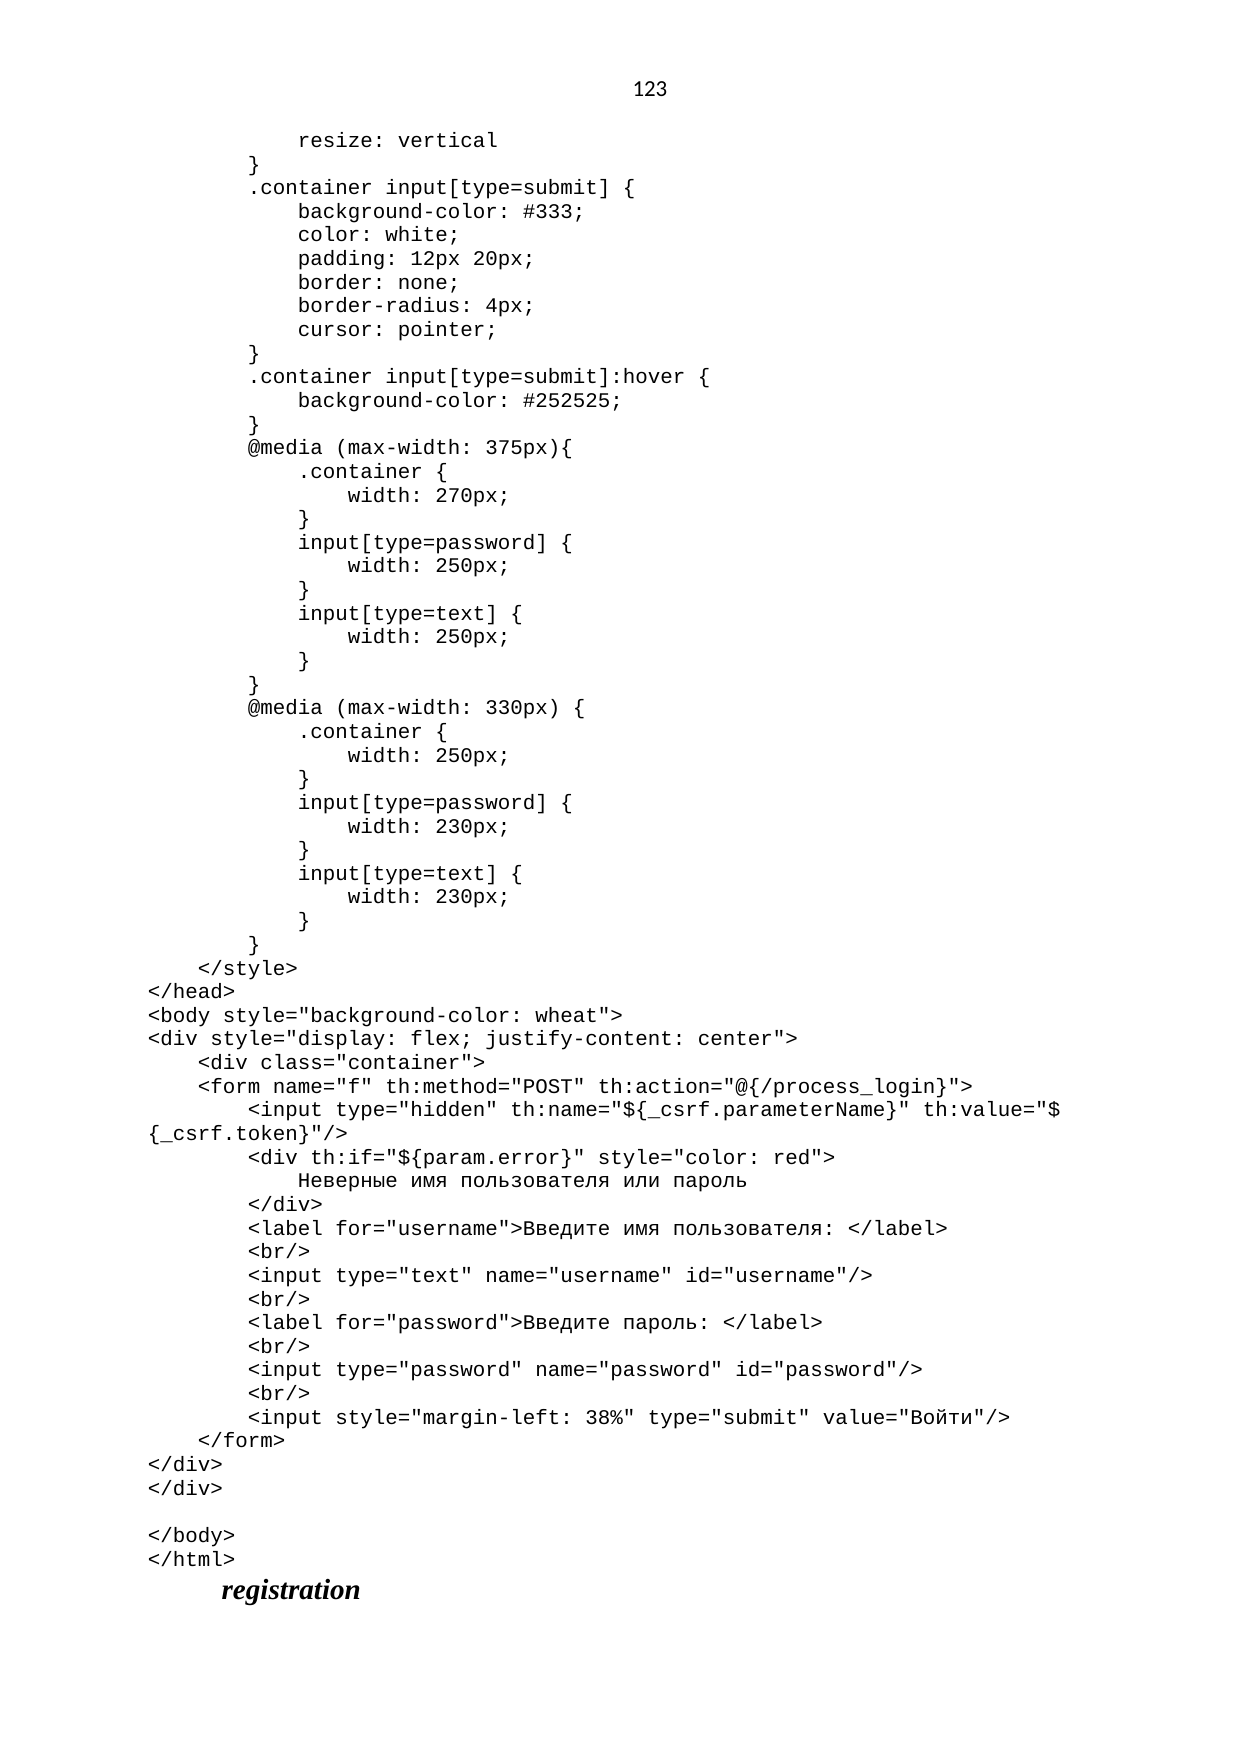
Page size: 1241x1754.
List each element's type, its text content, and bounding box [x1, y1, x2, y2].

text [148, 130, 1152, 1572]
text registration [148, 1572, 1152, 1606]
